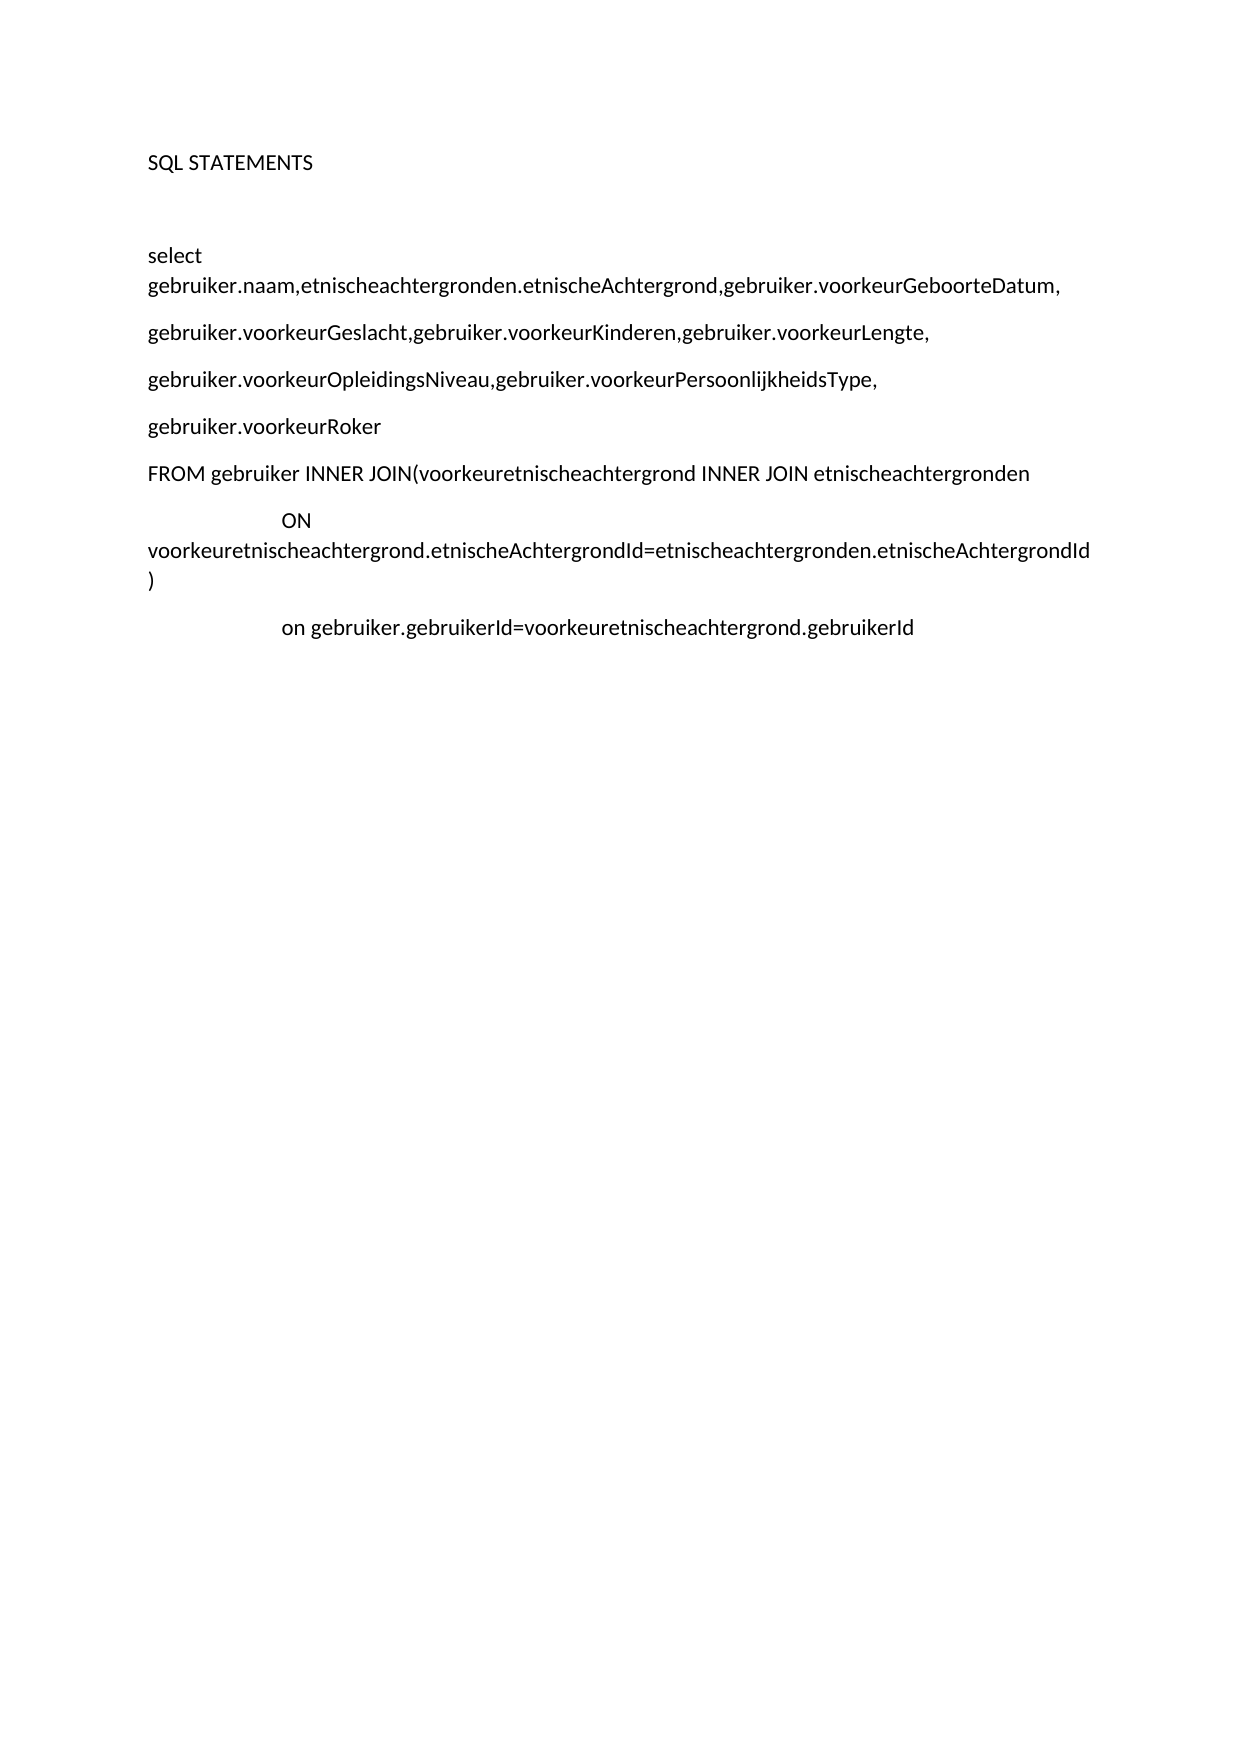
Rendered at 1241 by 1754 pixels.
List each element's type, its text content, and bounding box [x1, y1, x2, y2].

text select gebruiker.naam,etnischeachtergronden.etnischeAchtergrond,gebruiker.voorkeurGeboorteDatum, [148, 241, 1093, 299]
text gebruiker.voorkeurOpleidingsNiveau,gebruiker.voorkeurPersoonlijkheidsType, [148, 365, 1093, 393]
text FROM gebruiker INNER JOIN(voorkeuretnischeachtergrond INNER JOIN etnischeachtergronden [148, 459, 1093, 487]
text gebruiker.voorkeurGeslacht,gebruiker.voorkeurKinderen,gebruiker.voorkeurLengte, [148, 318, 1093, 346]
text gebruiker.voorkeurRoker [148, 412, 1093, 440]
text on gebruiker.gebruikerId=voorkeuretnischeachtergrond.gebruikerId [148, 613, 1093, 641]
text SQL STATEMENTS [148, 148, 1093, 176]
text ON voorkeuretnischeachtergrond.etnischeAchtergrondId=etnischeachtergronden.etnischeAchtergrondId) [148, 506, 1093, 594]
